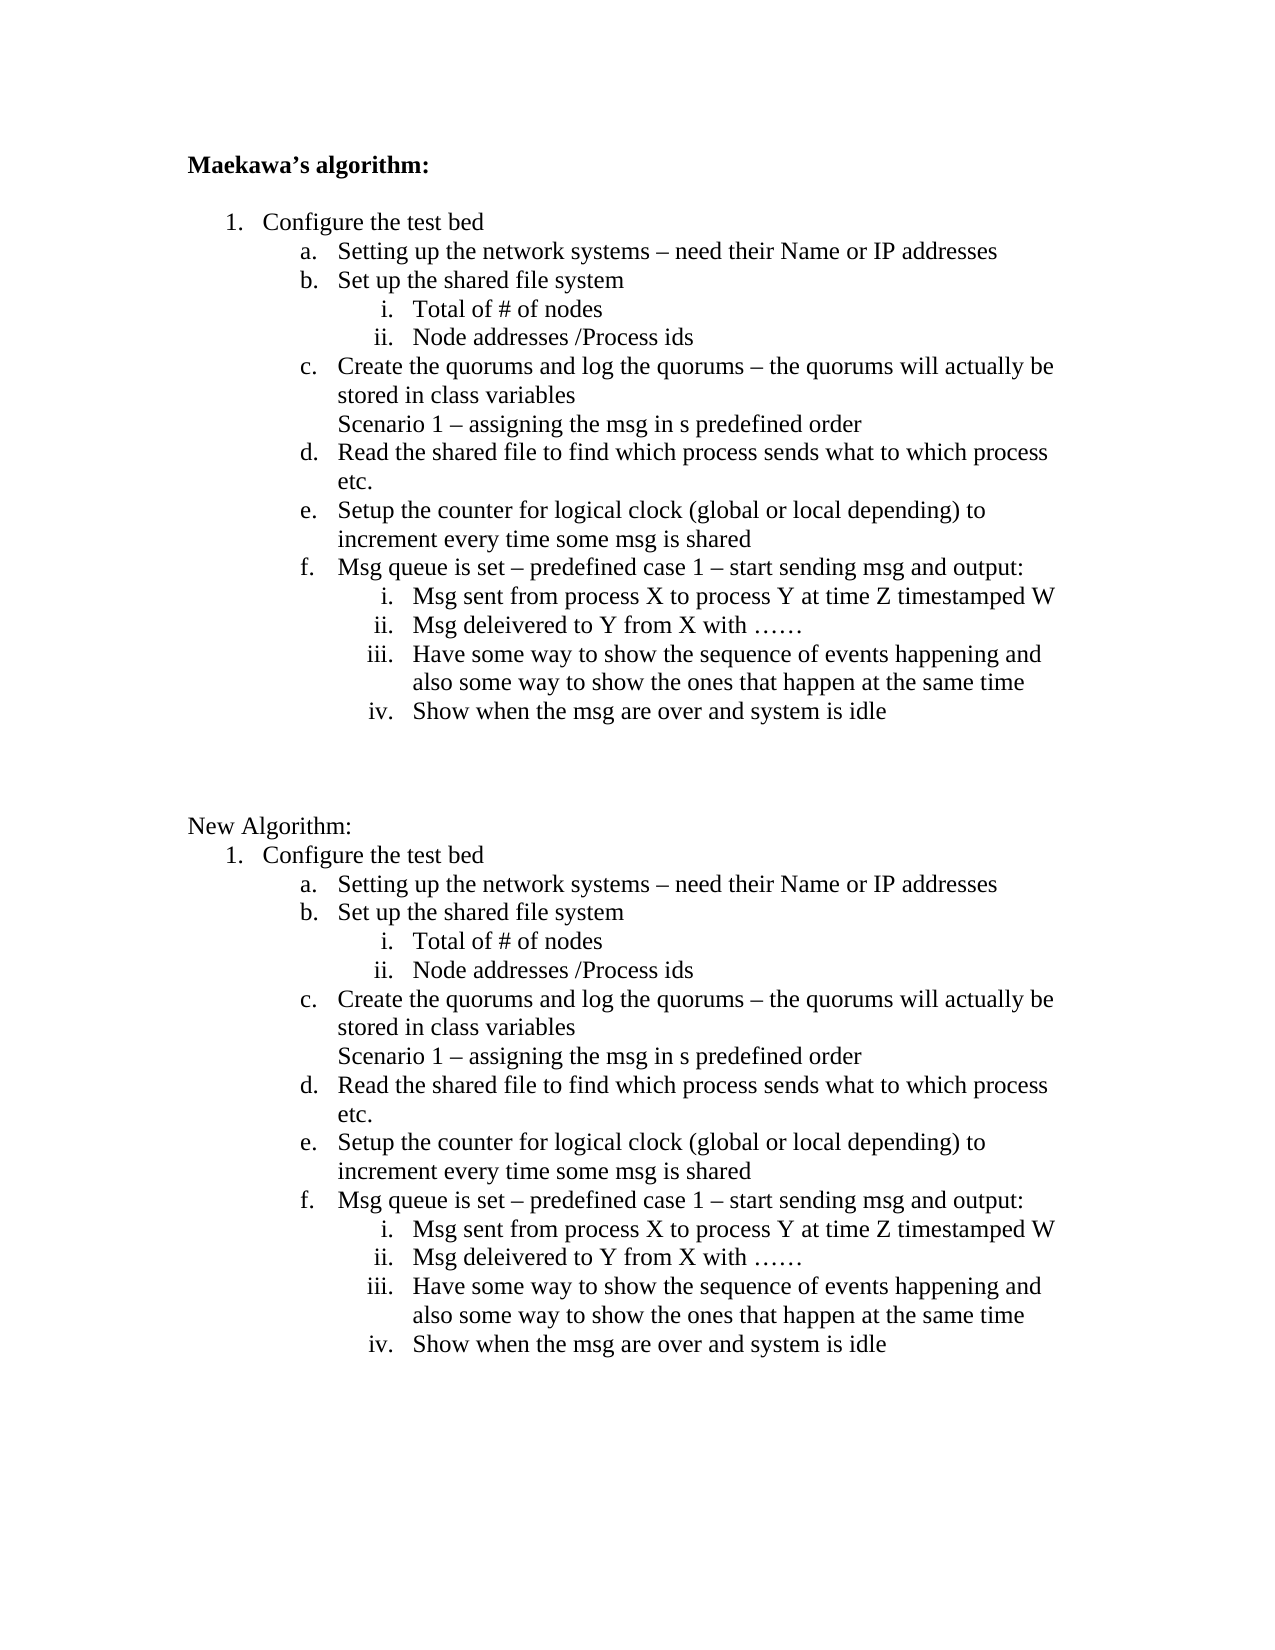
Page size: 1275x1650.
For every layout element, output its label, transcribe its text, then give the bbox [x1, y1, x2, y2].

list Create the quorums and log the quorums – the quorums will actually be stored in class variables [300, 984, 1087, 1041]
list Configure the test bed [225, 840, 1087, 869]
list Scenario 1 – assigning the msg in s predefined order [337, 1041, 1087, 1070]
list Setting up the network systems – need their Name or IP addresses [300, 869, 1087, 897]
list Setup the counter for logical clock (global or local depending) to increment every time some msg is shared [300, 1127, 1087, 1185]
list Show when the msg are over and system is idle [394, 696, 1087, 725]
list Read the shared file to find which process sends what to which process etc. [300, 1070, 1087, 1127]
list Have some way to show the sequence of events happening and also some way to show the ones that happen at the same time [394, 639, 1087, 696]
list Node addresses /Process ids [394, 322, 1087, 351]
text Maekawa’s algorithm: [187, 150, 1087, 179]
list Read the shared file to find which process sends what to which process etc. [300, 437, 1087, 495]
list Total of # of nodes [394, 294, 1087, 322]
list Scenario 1 – assigning the msg in s predefined order [337, 409, 1087, 437]
list Set up the shared file system [300, 265, 1087, 294]
list Have some way to show the sequence of events happening and also some way to show the ones that happen at the same time [394, 1271, 1087, 1329]
list Total of # of nodes [394, 926, 1087, 955]
list Msg sent from process X to process Y at time Z timestamped W [394, 581, 1087, 610]
list Setting up the network systems – need their Name or IP addresses [300, 236, 1087, 265]
list Node addresses /Process ids [394, 955, 1087, 984]
list Msg deleivered to Y from X with …… [394, 1242, 1087, 1271]
list Msg queue is set – predefined case 1 – start sending msg and output: [300, 552, 1087, 581]
list Setup the counter for logical clock (global or local depending) to increment every time some msg is shared [300, 495, 1087, 552]
list Msg queue is set – predefined case 1 – start sending msg and output: [300, 1185, 1087, 1214]
list Set up the shared file system [300, 897, 1087, 926]
list Configure the test bed [225, 207, 1087, 236]
text New Algorithm: [187, 811, 1087, 840]
list Msg deleivered to Y from X with …… [394, 610, 1087, 639]
list Show when the msg are over and system is idle [394, 1329, 1087, 1357]
list Create the quorums and log the quorums – the quorums will actually be stored in class variables [300, 351, 1087, 409]
list Msg sent from process X to process Y at time Z timestamped W [394, 1214, 1087, 1242]
